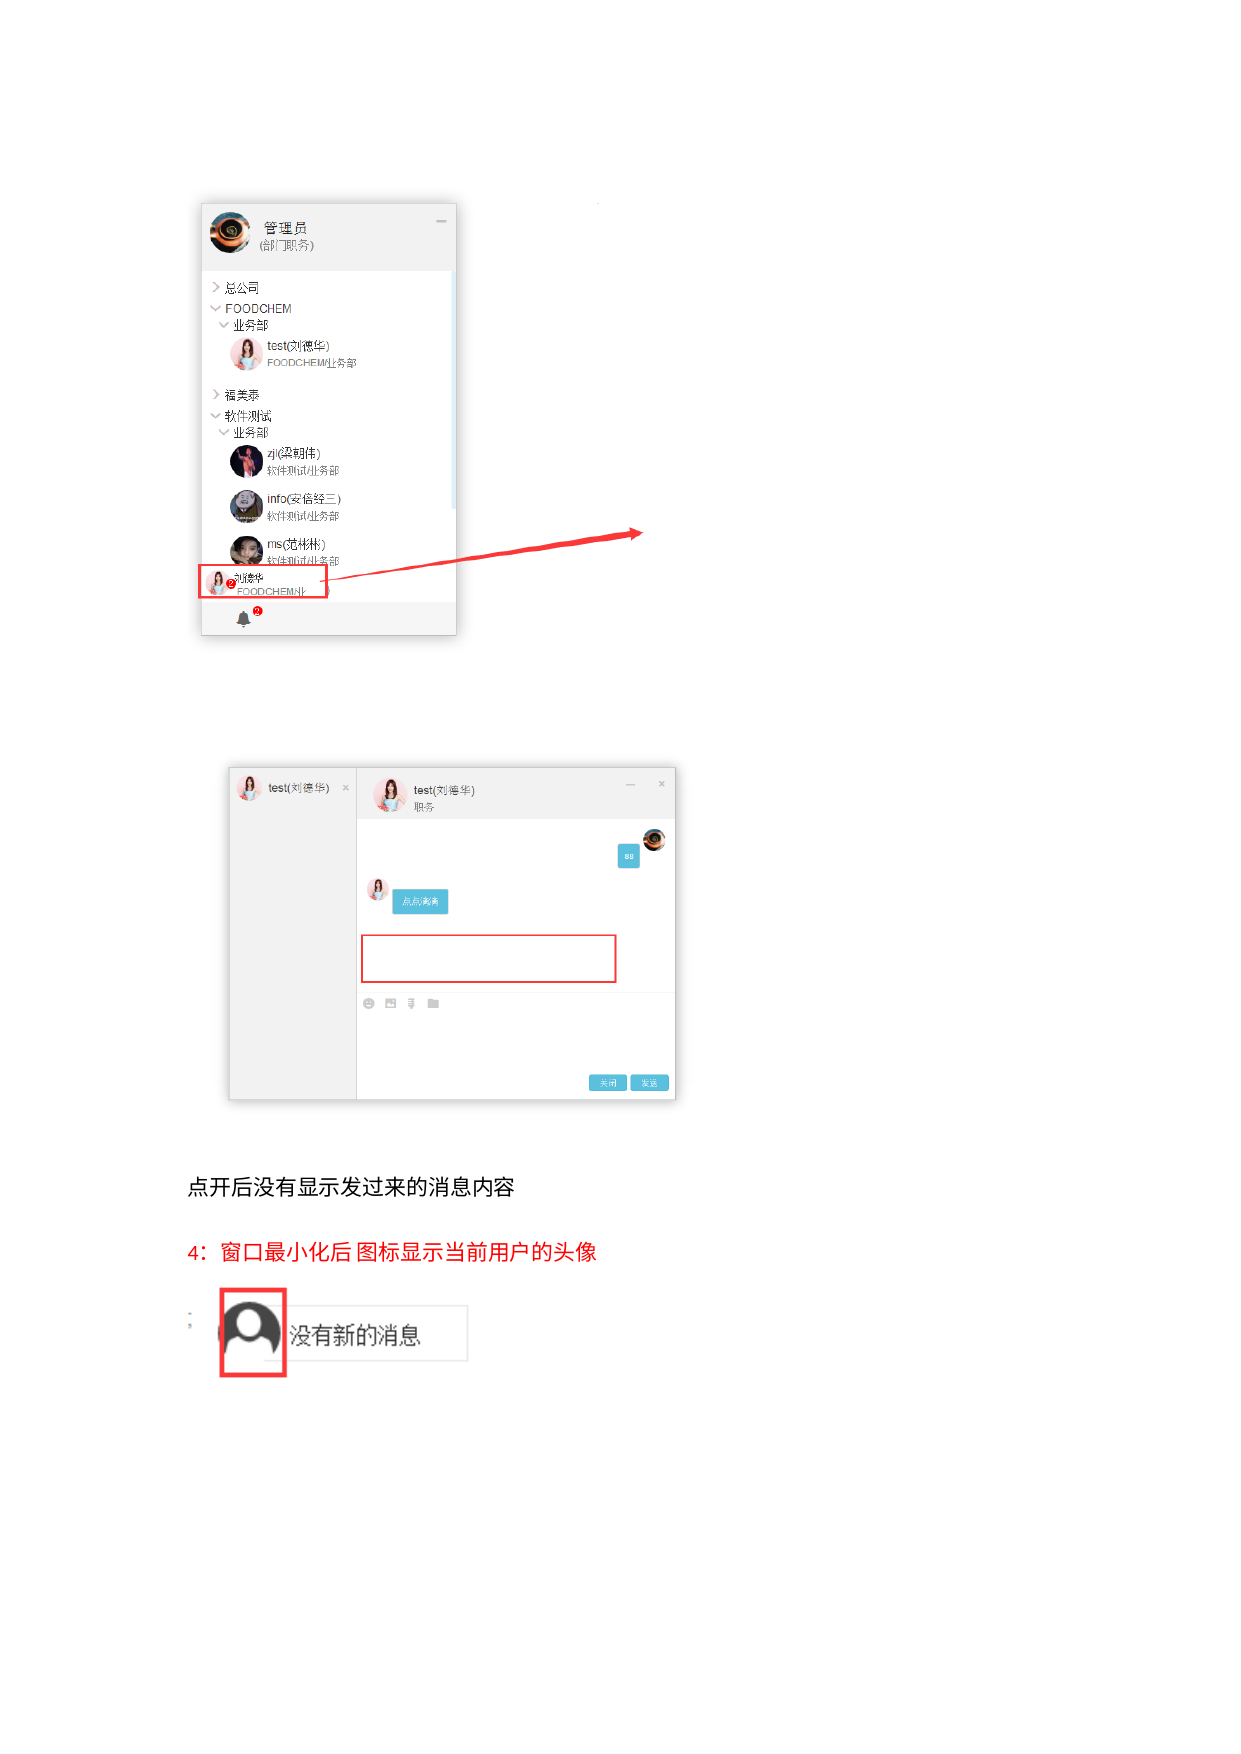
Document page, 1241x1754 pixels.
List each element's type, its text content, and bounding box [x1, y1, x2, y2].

text 4：窗口最小化后 图标显示当前用户的头像 [187, 1234, 1053, 1267]
picture [187, 1267, 658, 1505]
text 点开后没有显示发过来的消息内容 [187, 1169, 1053, 1202]
picture [187, 747, 738, 1140]
picture [187, 162, 1113, 713]
